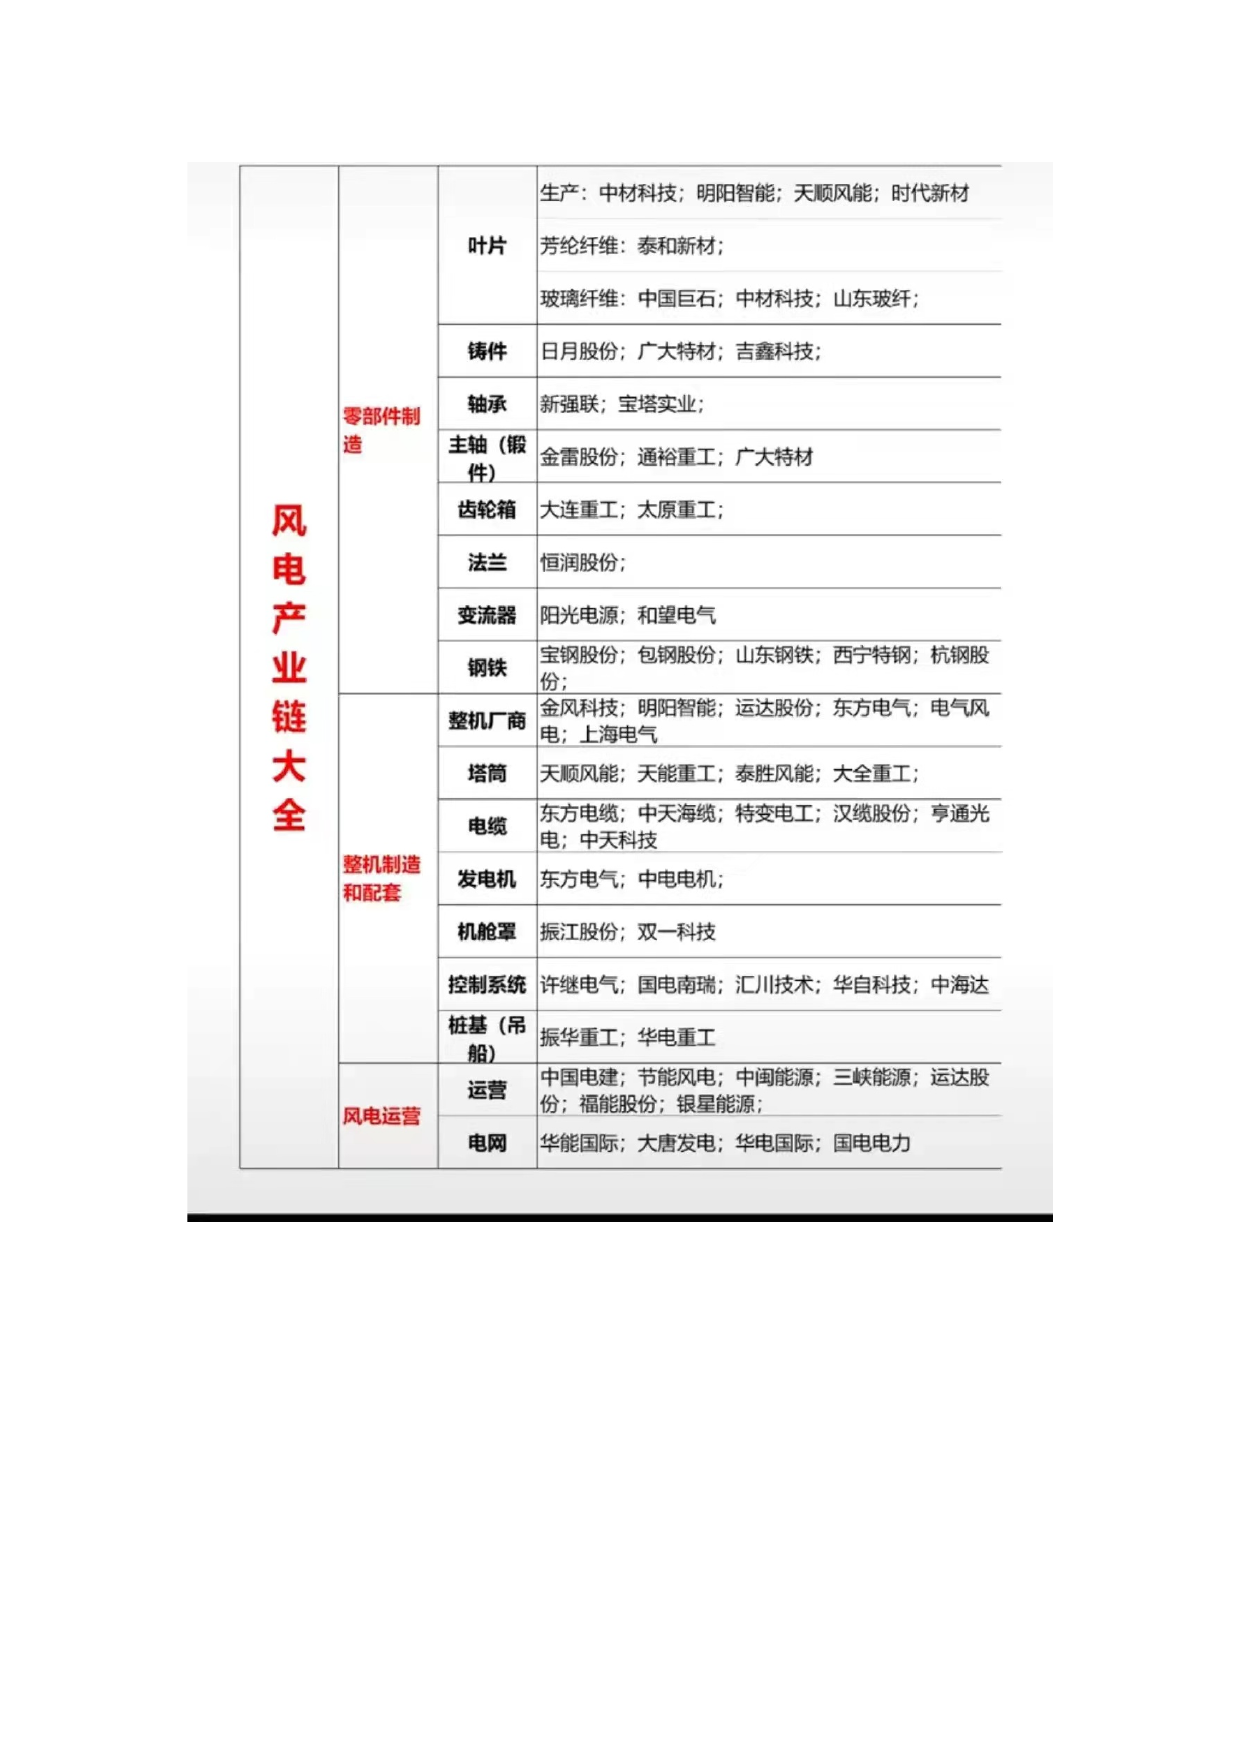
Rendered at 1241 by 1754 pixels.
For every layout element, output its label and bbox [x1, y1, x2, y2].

picture [187, 162, 1053, 1222]
